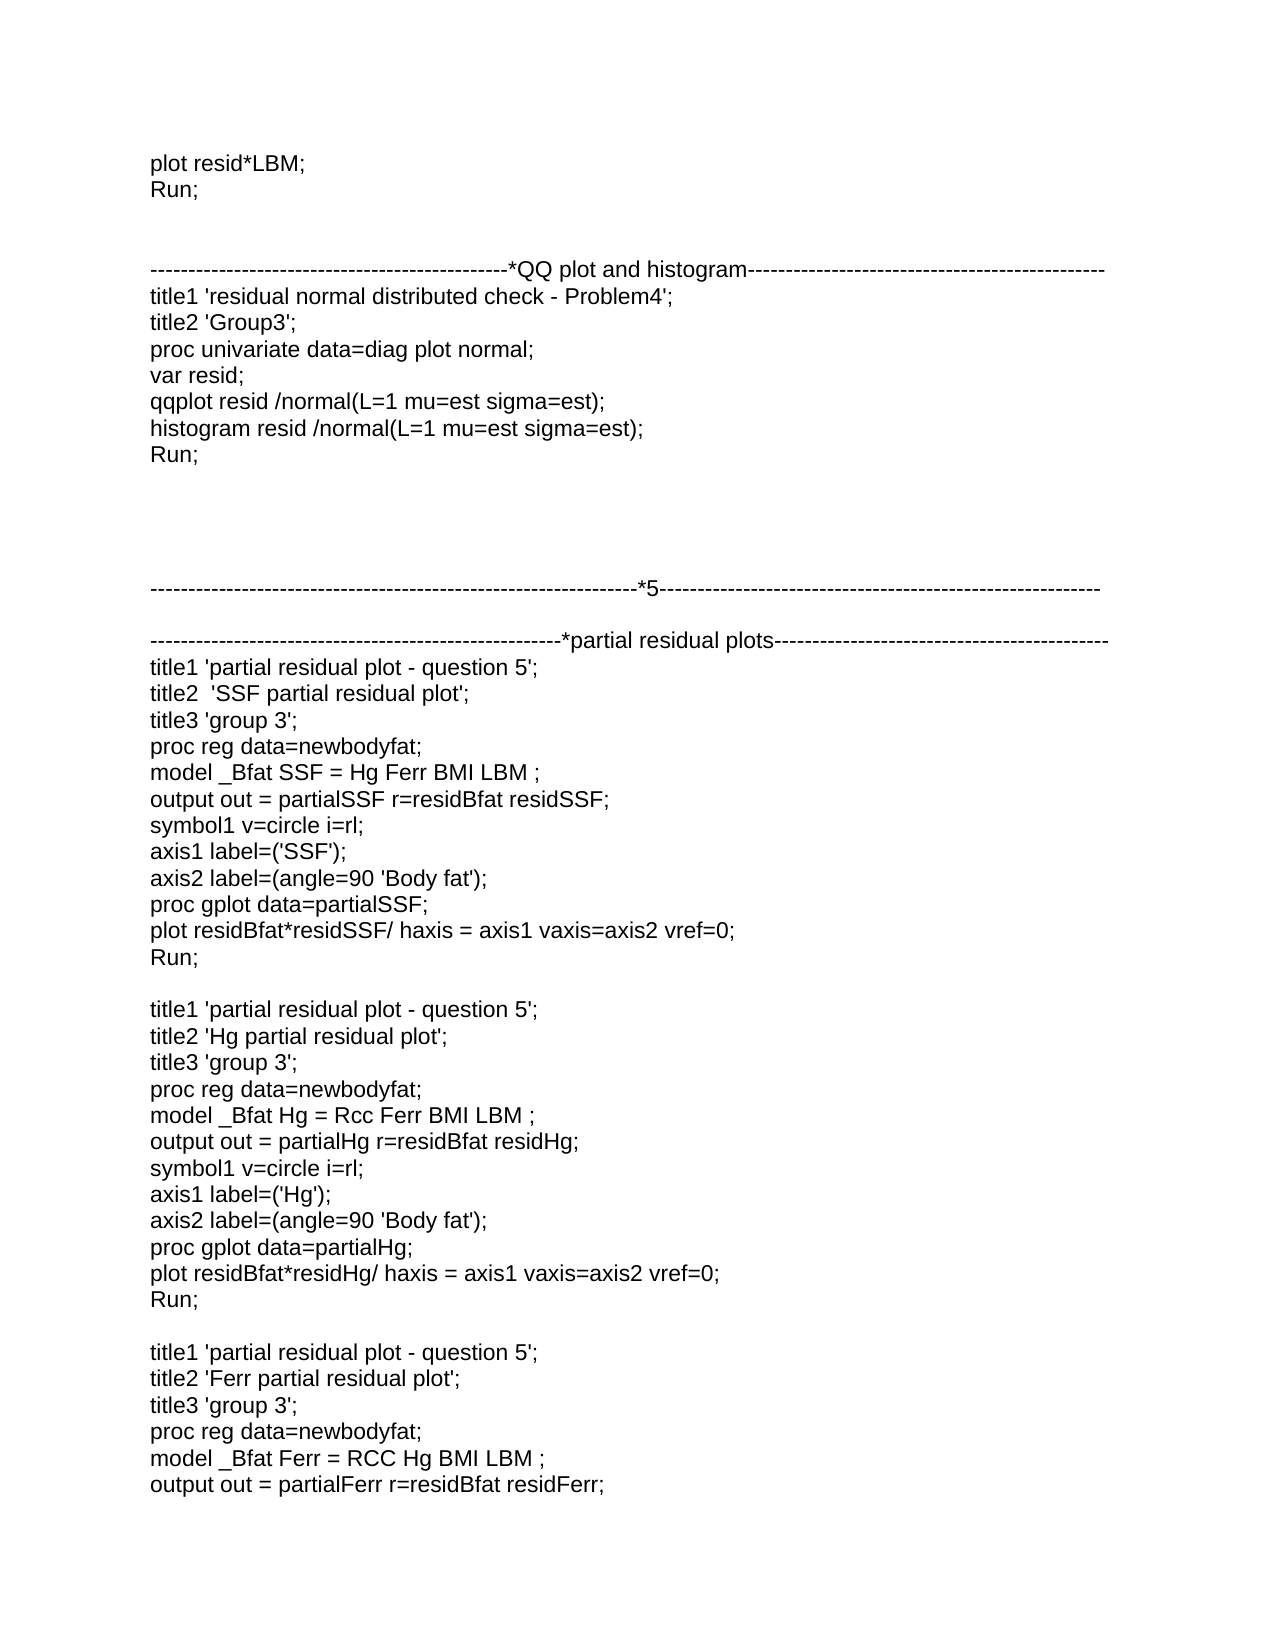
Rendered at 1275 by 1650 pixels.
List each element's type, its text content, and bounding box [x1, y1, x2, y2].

text proc univariate data=diag plot normal; [150, 336, 1125, 362]
text axis2 label=(angle=90 'Body fat'); [150, 1207, 1125, 1234]
text title2 'Hg partial residual plot'; [150, 1023, 1125, 1049]
text title3 'group 3'; [150, 1392, 1125, 1418]
text axis1 label=('SSF'); [150, 838, 1125, 865]
text plot resid*LBM; [150, 150, 1125, 176]
text Run; [150, 441, 1125, 467]
text output out = partialHg r=residBfat residHg; [150, 1128, 1125, 1154]
text proc gplot data=partialSSF; [150, 891, 1125, 917]
text plot residBfat*residHg/ haxis = axis1 vaxis=axis2 vref=0; [150, 1260, 1125, 1286]
text title2 'Ferr partial residual plot'; [150, 1365, 1125, 1392]
text histogram resid /normal(L=1 mu=est sigma=est); [150, 414, 1125, 441]
text Run; [150, 176, 1125, 203]
text qqplot resid /normal(L=1 mu=est sigma=est); [150, 388, 1125, 414]
text ----------------------------------------------------------------*5---------------------------------------------------------- [150, 575, 1125, 601]
text proc reg data=newbodyfat; [150, 1076, 1125, 1102]
text title3 'group 3'; [150, 1049, 1125, 1076]
text Run; [150, 1286, 1125, 1313]
text -----------------------------------------------*QQ plot and histogram----------------------------------------------- [150, 256, 1125, 283]
text title1 'partial residual plot - question 5'; [150, 654, 1125, 680]
text ------------------------------------------------------*partial residual plots-------------------------------------------- [150, 627, 1125, 654]
text title3 'group 3'; [150, 707, 1125, 733]
text proc gplot data=partialHg; [150, 1234, 1125, 1260]
text title1 'partial residual plot - question 5'; [150, 1339, 1125, 1365]
text output out = partialFerr r=residBfat residFerr; [150, 1471, 1125, 1497]
text title2 'Group3'; [150, 309, 1125, 336]
text plot residBfat*residSSF/ haxis = axis1 vaxis=axis2 vref=0; [150, 917, 1125, 944]
text symbol1 v=circle i=rl; [150, 812, 1125, 838]
text title2 'SSF partial residual plot'; [150, 680, 1125, 707]
text title1 'residual normal distributed check - Problem4'; [150, 283, 1125, 309]
text symbol1 v=circle i=rl; [150, 1154, 1125, 1181]
text proc reg data=newbodyfat; [150, 1418, 1125, 1444]
text model _Bfat Ferr = RCC Hg BMI LBM ; [150, 1444, 1125, 1471]
text model _Bfat SSF = Hg Ferr BMI LBM ; [150, 759, 1125, 786]
text axis2 label=(angle=90 'Body fat'); [150, 865, 1125, 891]
text proc reg data=newbodyfat; [150, 733, 1125, 759]
text title1 'partial residual plot - question 5'; [150, 996, 1125, 1023]
text output out = partialSSF r=residBfat residSSF; [150, 786, 1125, 812]
text axis1 label=('Hg'); [150, 1181, 1125, 1207]
text Run; [150, 944, 1125, 970]
text var resid; [150, 362, 1125, 388]
text model _Bfat Hg = Rcc Ferr BMI LBM ; [150, 1102, 1125, 1128]
